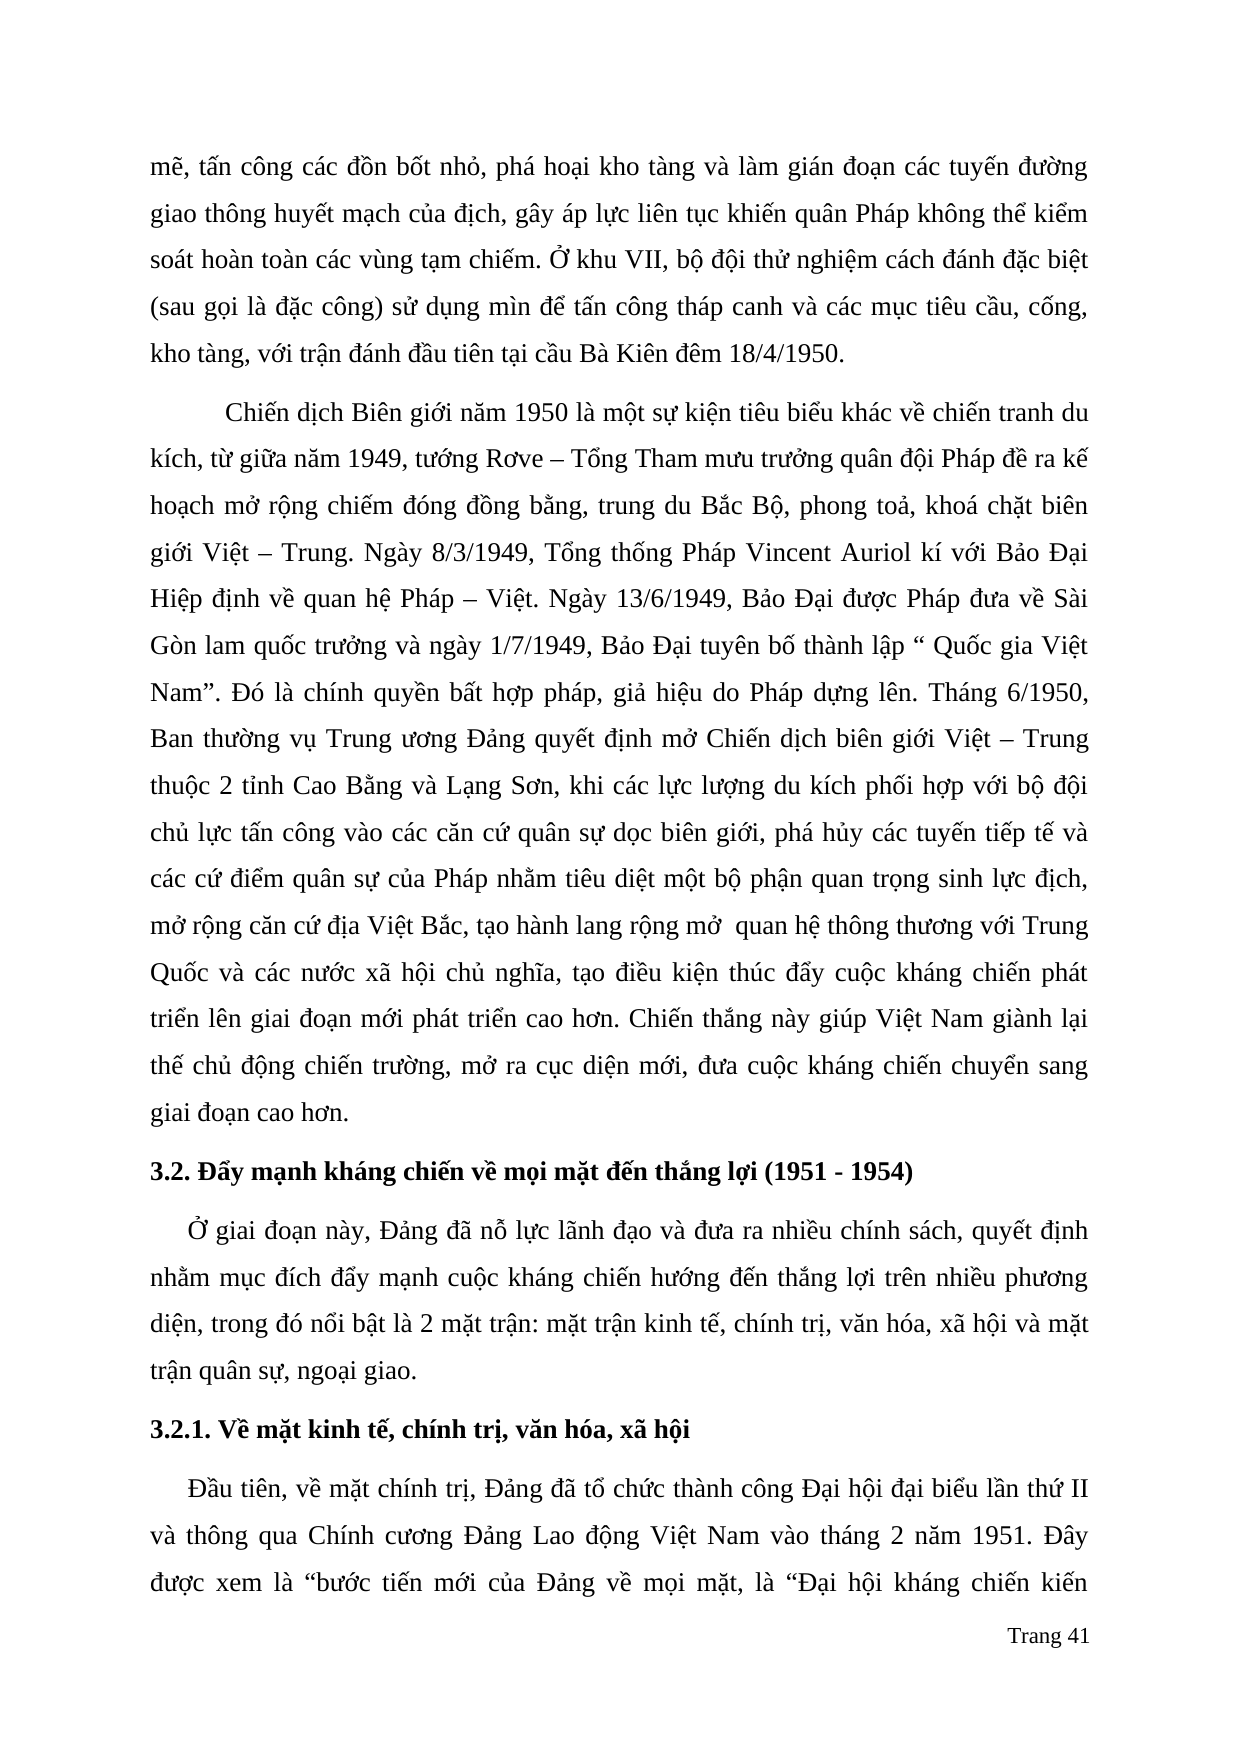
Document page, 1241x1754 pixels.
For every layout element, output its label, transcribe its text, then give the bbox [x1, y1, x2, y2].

subtitle 3.2.1. Về mặt kinh tế, chính trị, văn hóa, xã hội [150, 1413, 1090, 1444]
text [150, 150, 1090, 368]
text Ở giai đoạn này, Đảng đã nỗ lực lãnh đạo và đưa ra nhiều chính sách, quyết định nhằm mục đích đẩy mạnh cuộc kháng chiến hướng đến thắng lợi trên nhiều phương diện, trong đó nổi bật là 2 mặt trận: mặt trận kinh tế, chính trị, văn hóa, xã hội và mặt trận quân sự, ngoại giao. [150, 1214, 1090, 1385]
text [150, 1472, 1090, 1597]
text Chiến dịch Biên giới năm 1950 là một sự kiện tiêu biểu khác về chiến tranh du kích, từ giữa năm 1949, tướng Rơve – Tổng Tham mưu trưởng quân đội Pháp đề ra kế hoạch mở rộng chiếm đóng đồng bằng, trung du Bắc Bộ, phong toả, khoá chặt biên giới Việt – Trung. Ngày 8/3/1949, Tổng thống Pháp Vincent Auriol kí với Bảo Đại Hiệp định về quan hệ Pháp – Việt. Ngày 13/6/1949, Bảo Đại được Pháp đưa về Sài Gòn lam quốc trưởng và ngày 1/7/1949, Bảo Đại tuyên bố thành lập “ Quốc gia Việt Nam”. Đó là chính quyền bất hợp pháp, giả hiệu do Pháp dựng lên. Tháng 6/1950, Ban thường vụ Trung ương Đảng quyết định mở Chiến dịch biên giới Việt – Trung thuộc 2 tỉnh Cao Bằng và Lạng Sơn, khi các lực lượng du kích phối hợp với bộ đội chủ lực tấn công vào các căn cứ quân sự dọc biên giới, phá hủy các tuyến tiếp tế và các cứ điểm quân sự của Pháp nhằm tiêu diệt một bộ phận quan trọng sinh lực địch, mở rộng căn cứ địa Việt Bắc, tạo hành lang rộng mở quan hệ thông thương với Trung Quốc và các nước xã hội chủ nghĩa, tạo điều kiện thúc đẩy cuộc kháng chiến phát triển lên giai đoạn mới phát triển cao hơn. Chiến thắng này giúp Việt Nam giành lại thế chủ động chiến trường, mở ra cục diện mới, đưa cuộc kháng chiến chuyển sang giai đoạn cao hơn. [150, 396, 1090, 1127]
subtitle 3.2. Đẩy mạnh kháng chiến về mọi mặt đến thắng lợi (1951 - 1954) [150, 1155, 1090, 1186]
